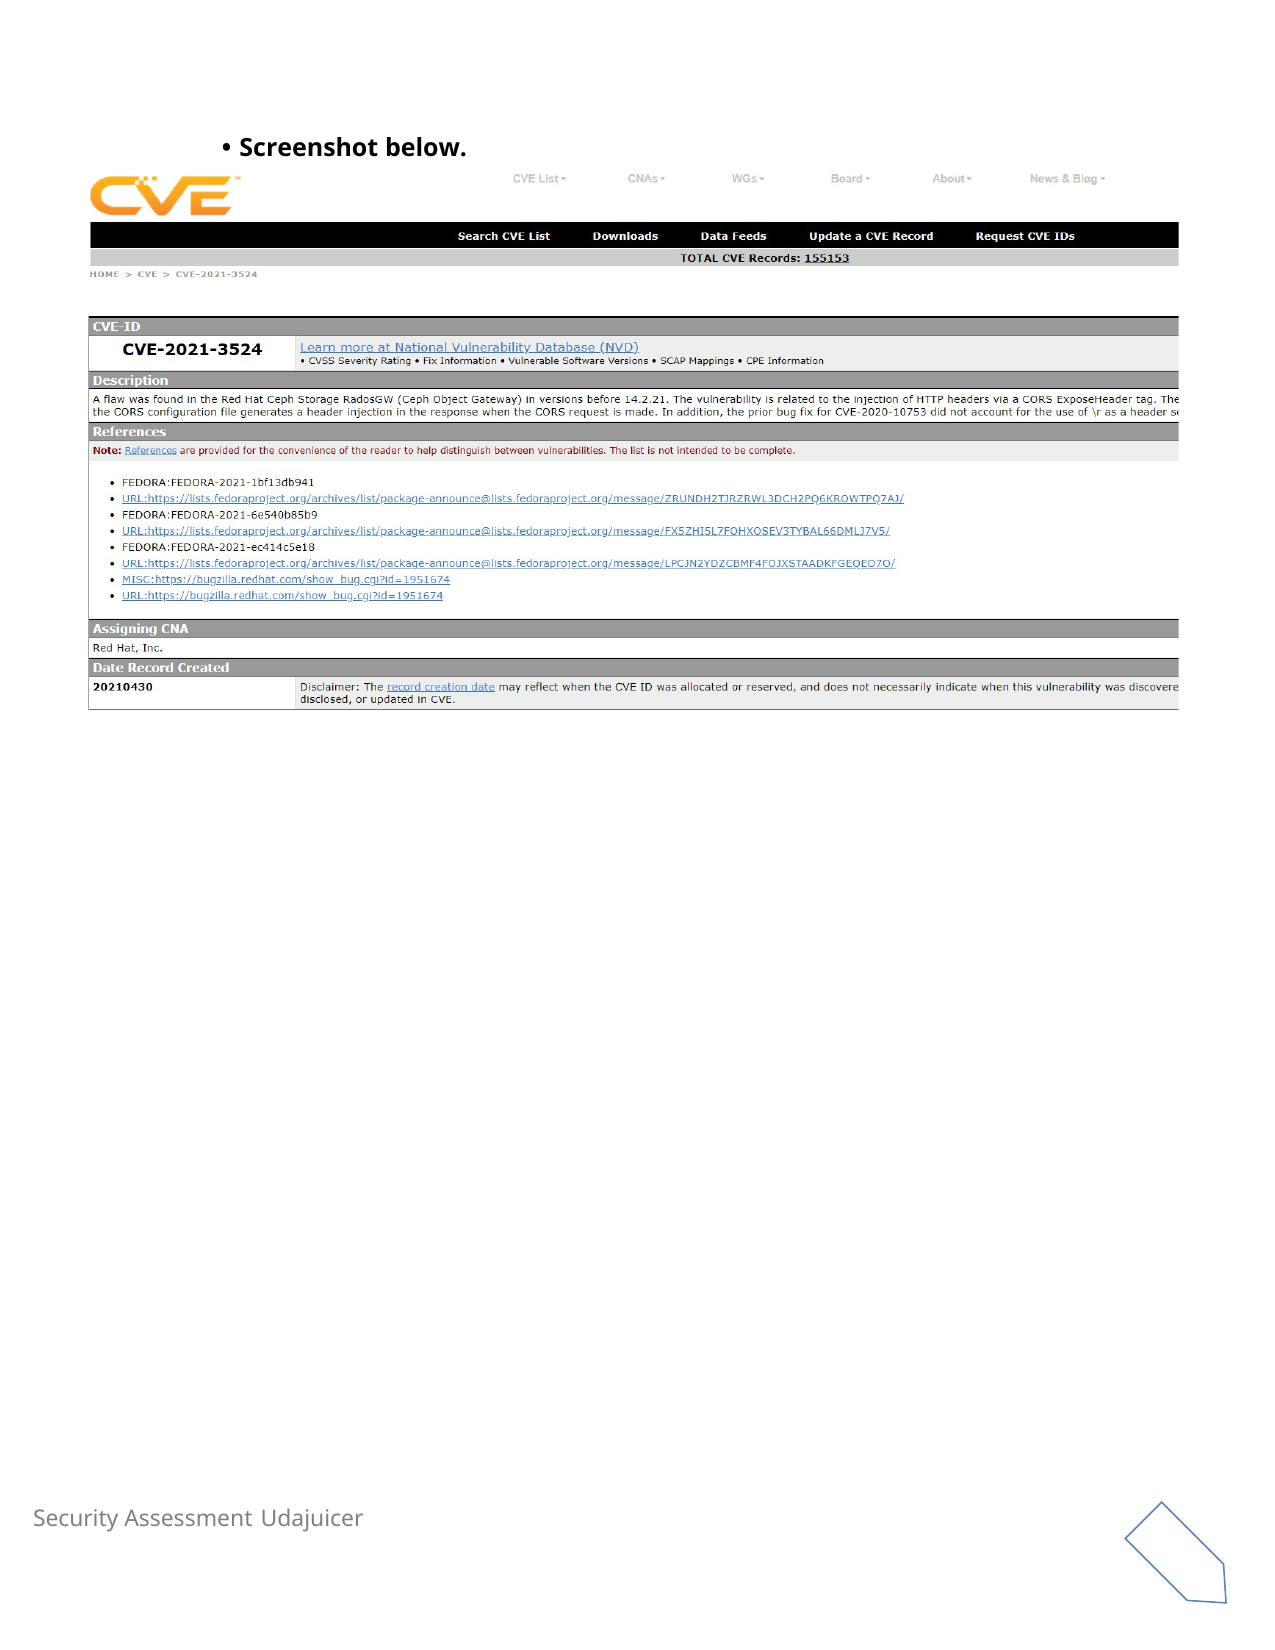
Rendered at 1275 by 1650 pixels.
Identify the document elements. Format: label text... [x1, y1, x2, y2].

picture [88, 174, 1179, 710]
list Screenshot below. [222, 129, 1248, 163]
